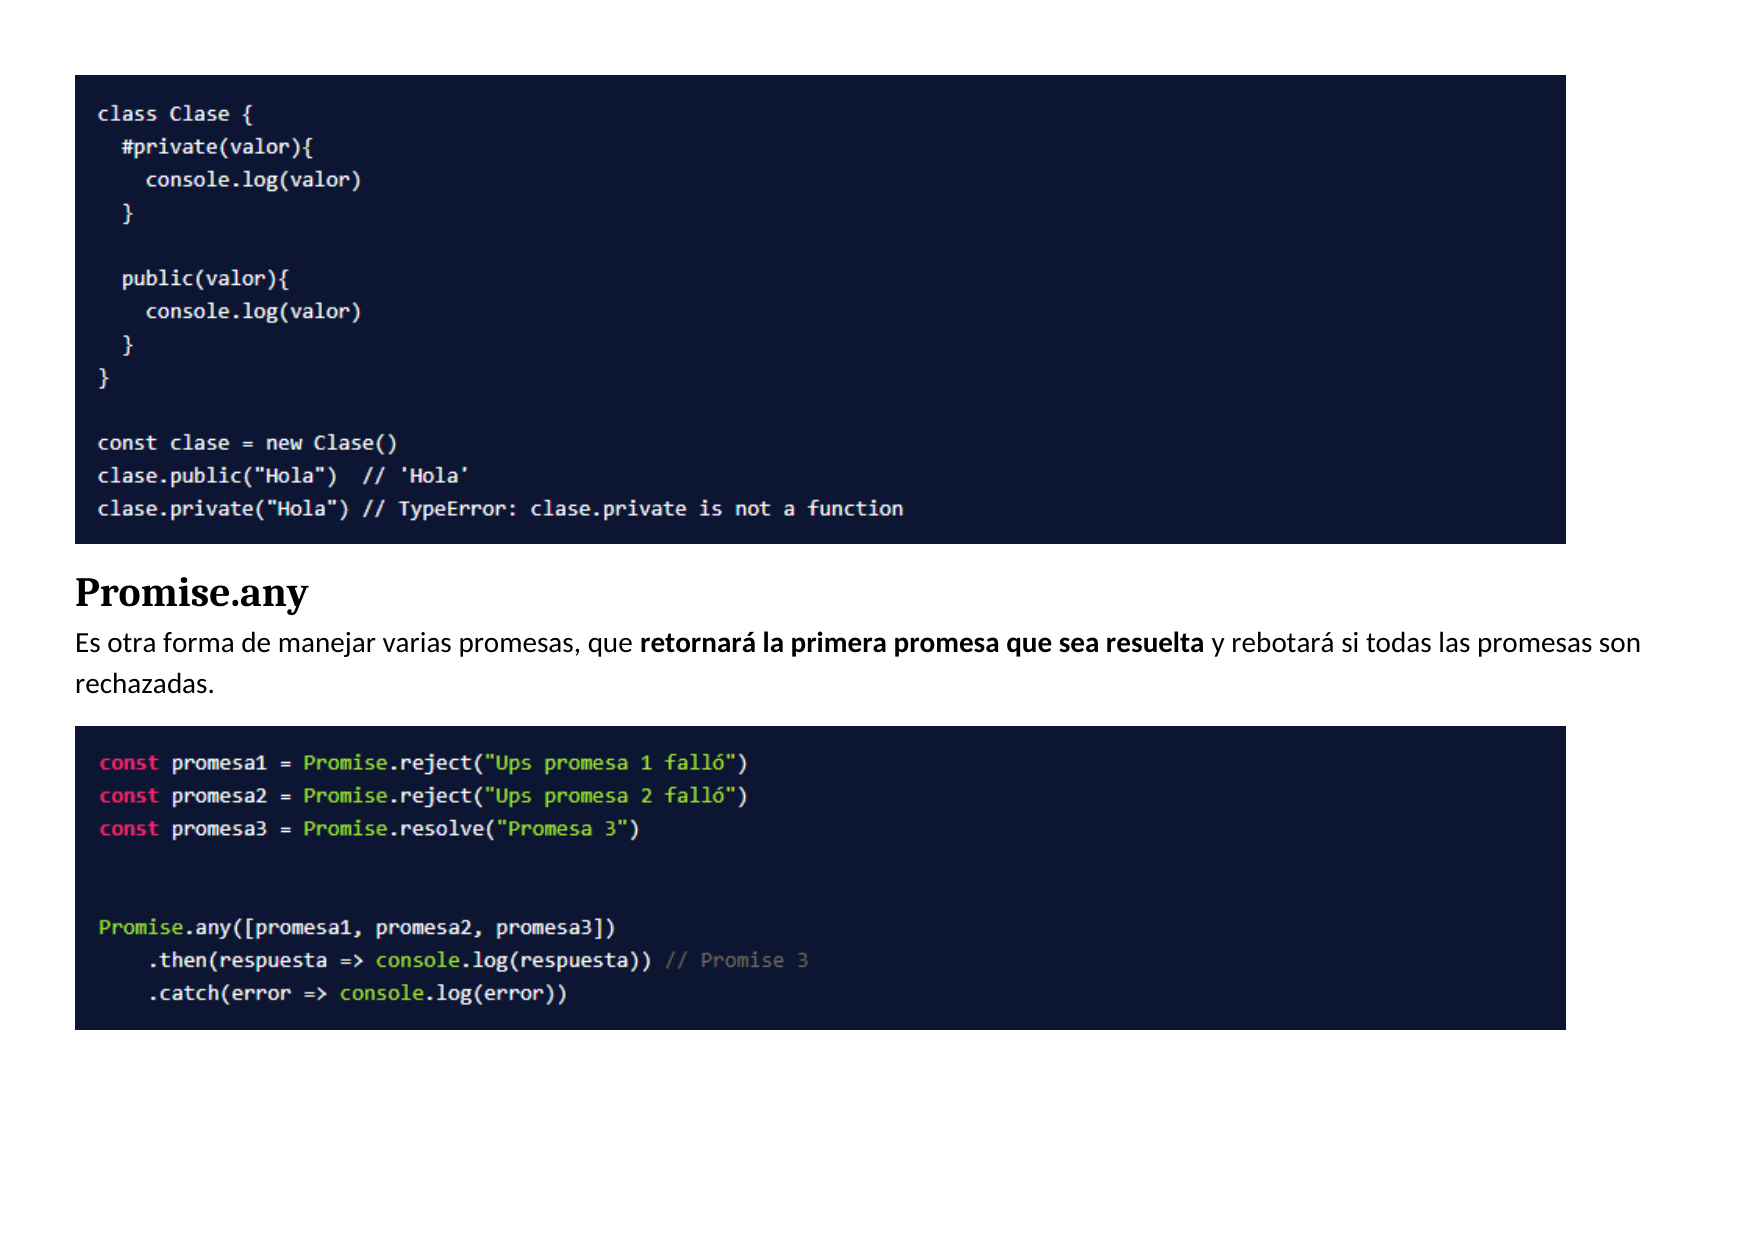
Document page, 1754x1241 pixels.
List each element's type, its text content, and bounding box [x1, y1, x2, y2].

picture [75, 75, 1566, 544]
text Es otra forma de manejar varias promesas, que retornará la primera promesa que sea resuelta y rebotará si todas las promesas son rechazadas. [75, 624, 1679, 701]
picture [75, 726, 1566, 1030]
subtitle Promise.any [75, 569, 1679, 617]
